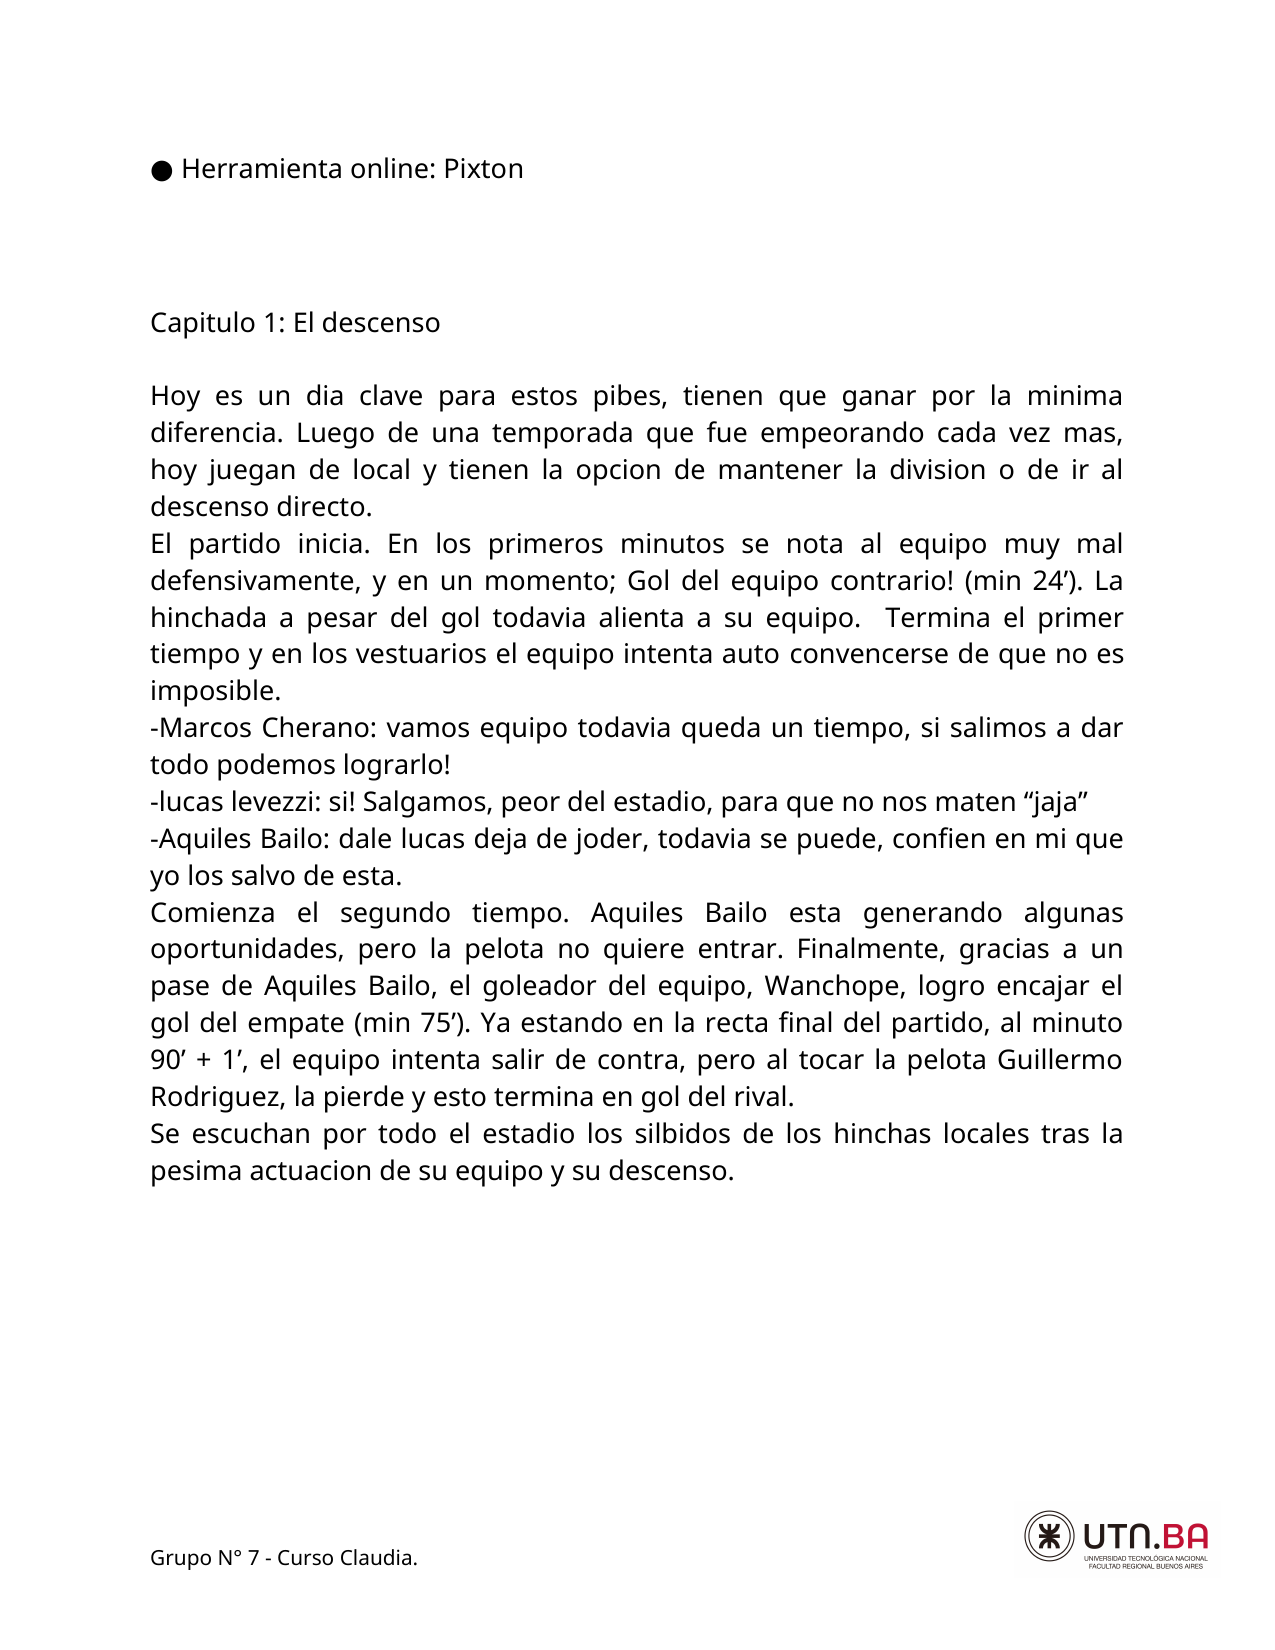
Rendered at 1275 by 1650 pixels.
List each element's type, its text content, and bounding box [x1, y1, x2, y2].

text -Aquiles Bailo: dale lucas deja de joder, todavia se puede, confien en mi que yo los salvo de esta. [150, 819, 1125, 893]
text ● Herramienta online: Pixton [150, 150, 1125, 187]
text Comienza el segundo tiempo. Aquiles Bailo esta generando algunas oportunidades, pero la pelota no quiere entrar. Finalmente, gracias a un pase de Aquiles Bailo, el goleador del equipo, Wanchope, logro encajar el gol del empate (min 75’). Ya estando en la recta final del partido, al minuto 90’ + 1’, el equipo intenta salir de contra, pero al tocar la pelota Guillermo Rodriguez, la pierde y esto termina en gol del rival. [150, 893, 1125, 1114]
text Hoy es un dia clave para estos pibes, tienen que ganar por la minima diferencia. Luego de una temporada que fue empeorando cada vez mas, hoy juegan de local y tienen la opcion de mantener la division o de ir al descenso directo. [150, 377, 1125, 524]
text Capitulo 1: El descenso [150, 303, 1125, 340]
text Se escuchan por todo el estadio los silbidos de los hinchas locales tras la pesima actuacion de su equipo y su descenso. [150, 1114, 1125, 1188]
picture [1014, 1501, 1222, 1578]
text El partido inicia. En los primeros minutos se nota al equipo muy mal defensivamente, y en un momento; Gol del equipo contrario! (min 24’). La hinchada a pesar del gol todavia alienta a su equipo. Termina el primer tiempo y en los vestuarios el equipo intenta auto convencerse de que no es imposible. [150, 524, 1125, 709]
text -lucas levezzi: si! Salgamos, peor del estadio, para que no nos maten “jaja” [150, 782, 1125, 819]
text -Marcos Cherano: vamos equipo todavia queda un tiempo, si salimos a dar todo podemos lograrlo! [150, 709, 1125, 782]
